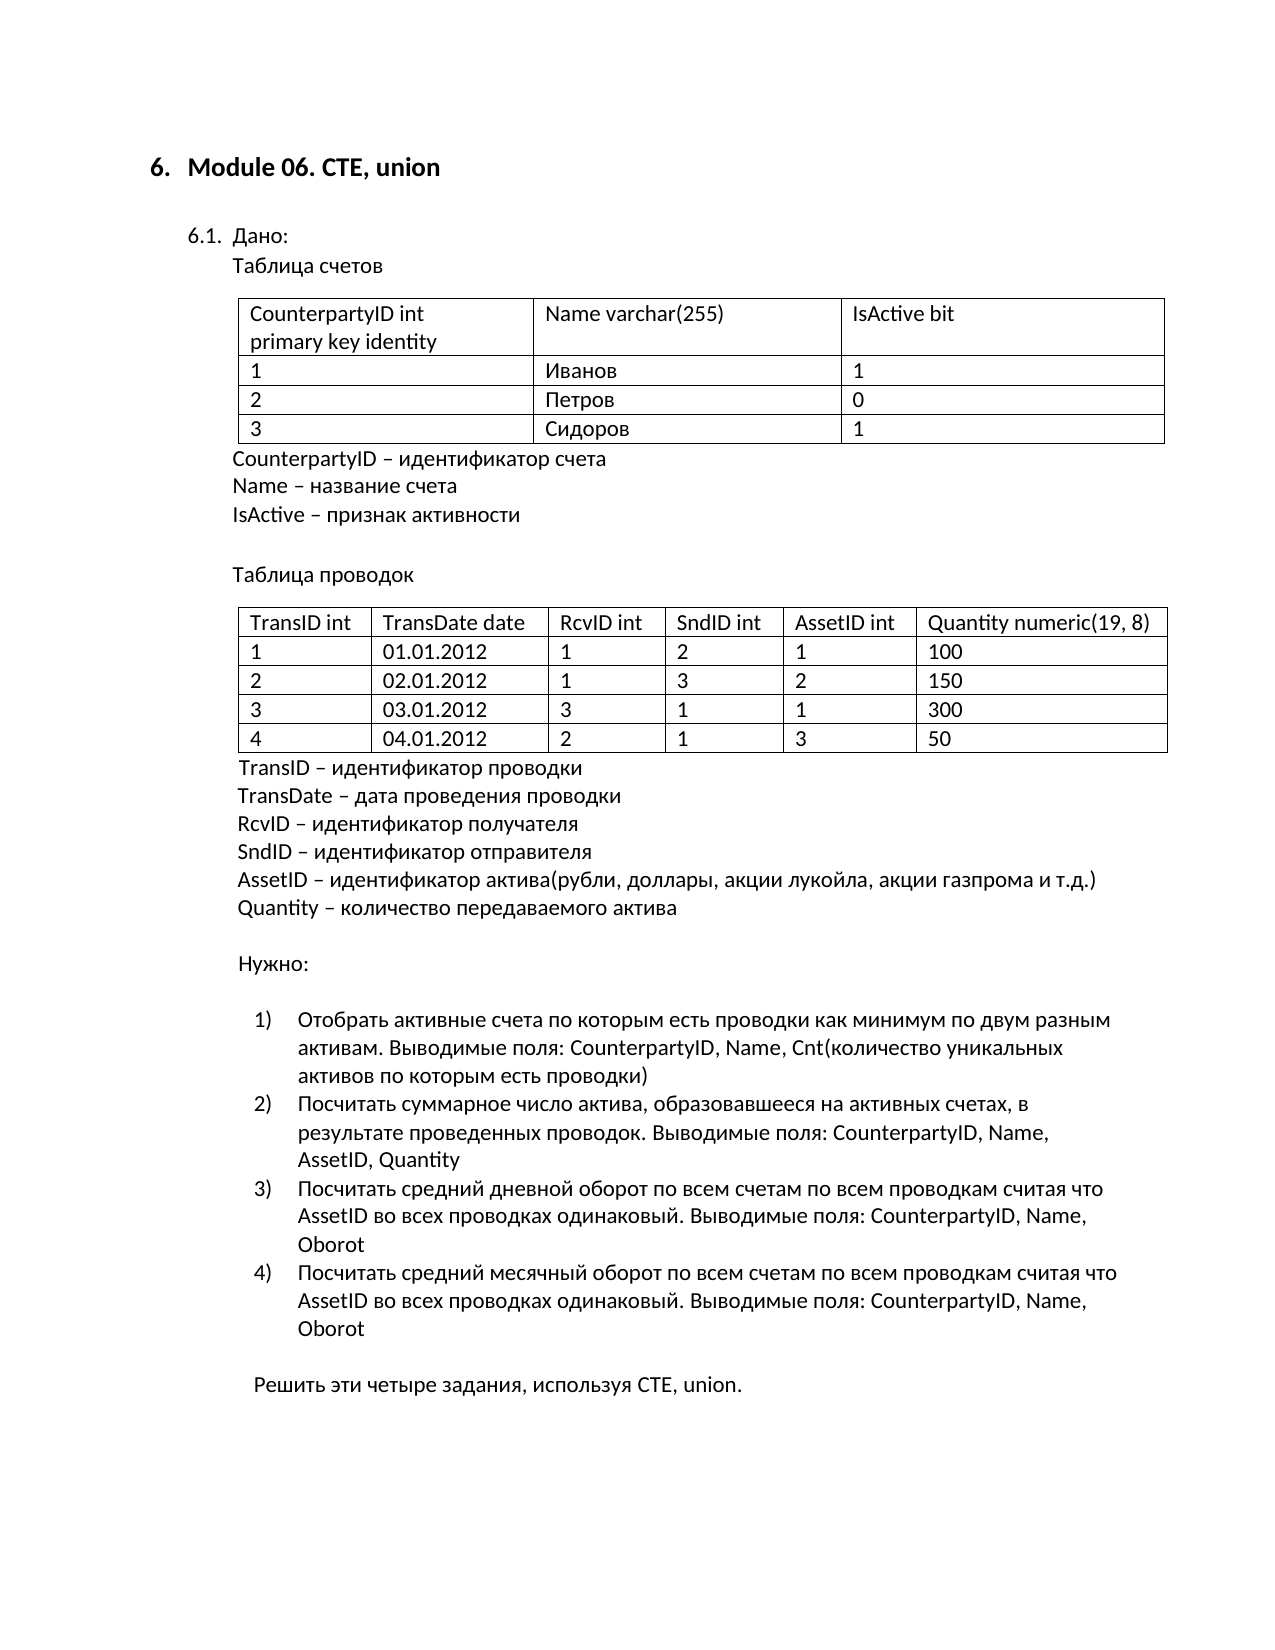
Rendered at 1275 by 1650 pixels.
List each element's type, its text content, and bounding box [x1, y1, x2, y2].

table_cell 3 [549, 695, 665, 723]
table_cell 300 [917, 695, 1167, 723]
table_cell 3 [239, 695, 371, 723]
table_cell 1 [784, 695, 916, 723]
table_cell 1 [549, 637, 665, 665]
text Name – название счета [157, 472, 1125, 500]
table_header SndID int [666, 608, 783, 636]
list Посчитать средний дневной оборот по всем счетам по всем проводкам считая что AssetID во всех проводках одинаковый. Выводимые поля: CounterpartyID, Name, Oborot [253, 1174, 1125, 1258]
list Посчитать средний месячный оборот по всем счетам по всем проводкам считая что AssetID во всех проводках одинаковый. Выводимые поля: CounterpartyID, Name, Oborot [253, 1258, 1125, 1342]
table_cell 1 [842, 356, 1164, 384]
table_cell 2 [549, 724, 665, 752]
table_cell 100 [917, 637, 1167, 665]
table_cell 50 [917, 724, 1167, 752]
table_cell 150 [917, 666, 1167, 694]
table_cell 1 [239, 637, 371, 665]
text Quantity – количество передаваемого актива [225, 893, 1125, 921]
text TransID – идентификатор проводки [150, 753, 1125, 781]
table_header IsActive bit [842, 299, 1164, 355]
table_header CounterpartyID int primary key identity [239, 299, 533, 355]
table_cell 1 [239, 356, 533, 384]
list Таблица проводок [232, 560, 1125, 588]
table_cell Петров [534, 386, 841, 413]
text RcvID – идентификатор получателя [225, 809, 1125, 837]
table_cell 3 [666, 666, 783, 694]
table_cell 1 [666, 695, 783, 723]
table_cell 02.01.2012 [372, 666, 548, 694]
table_cell 1 [666, 724, 783, 752]
table_header RcvID int [549, 608, 665, 636]
table_header Quantity numeric(19, 8) [917, 608, 1167, 636]
table_cell 3 [239, 415, 533, 443]
table_cell 2 [784, 666, 916, 694]
table_cell 4 [239, 724, 371, 752]
table_header TransID int [239, 608, 371, 636]
table_cell 1 [784, 637, 916, 665]
list Module 06. CTE, union [150, 150, 1125, 183]
table_cell 1 [549, 666, 665, 694]
list Отобрать активные счета по которым есть проводки как минимум по двум разным активам. Выводимые поля: CounterpartyID, Name, Cnt(количество уникальных активов по которым есть проводки) [253, 1006, 1125, 1089]
table_header AssetID int [784, 608, 916, 636]
table_cell 0 [842, 386, 1164, 413]
text AssetID – идентификатор актива(рубли, доллары, акции лукойла, акции газпрома и т.д.) [225, 865, 1125, 893]
table_header Name varchar(255) [534, 299, 841, 355]
table_cell 2 [666, 637, 783, 665]
table_cell 03.01.2012 [372, 695, 548, 723]
list IsActive – признак активности [232, 500, 1125, 528]
table_cell 2 [239, 666, 371, 694]
table_cell Иванов [534, 356, 841, 384]
table_header TransDate date [372, 608, 548, 636]
table_cell 04.01.2012 [372, 724, 548, 752]
table_cell 3 [784, 724, 916, 752]
text CounterpartyID – идентификатор счета [157, 444, 1125, 472]
table_cell Сидоров [534, 415, 841, 443]
text SndID – идентификатор отправителя [225, 837, 1125, 865]
table_cell 01.01.2012 [372, 637, 548, 665]
list Дано: Таблица счетов [187, 221, 1125, 279]
text Решить эти четыре задания, используя CTE, union. [253, 1370, 1125, 1398]
text Нужно: [232, 949, 1125, 977]
table_cell 1 [842, 415, 1164, 443]
table_cell 2 [239, 386, 533, 413]
text TransDate – дата проведения проводки [225, 781, 1125, 809]
list Посчитать суммарное число актива, образовавшееся на активных счетах, в результате проведенных проводок. Выводимые поля: CounterpartyID, Name, AssetID, Quantity [253, 1089, 1125, 1174]
